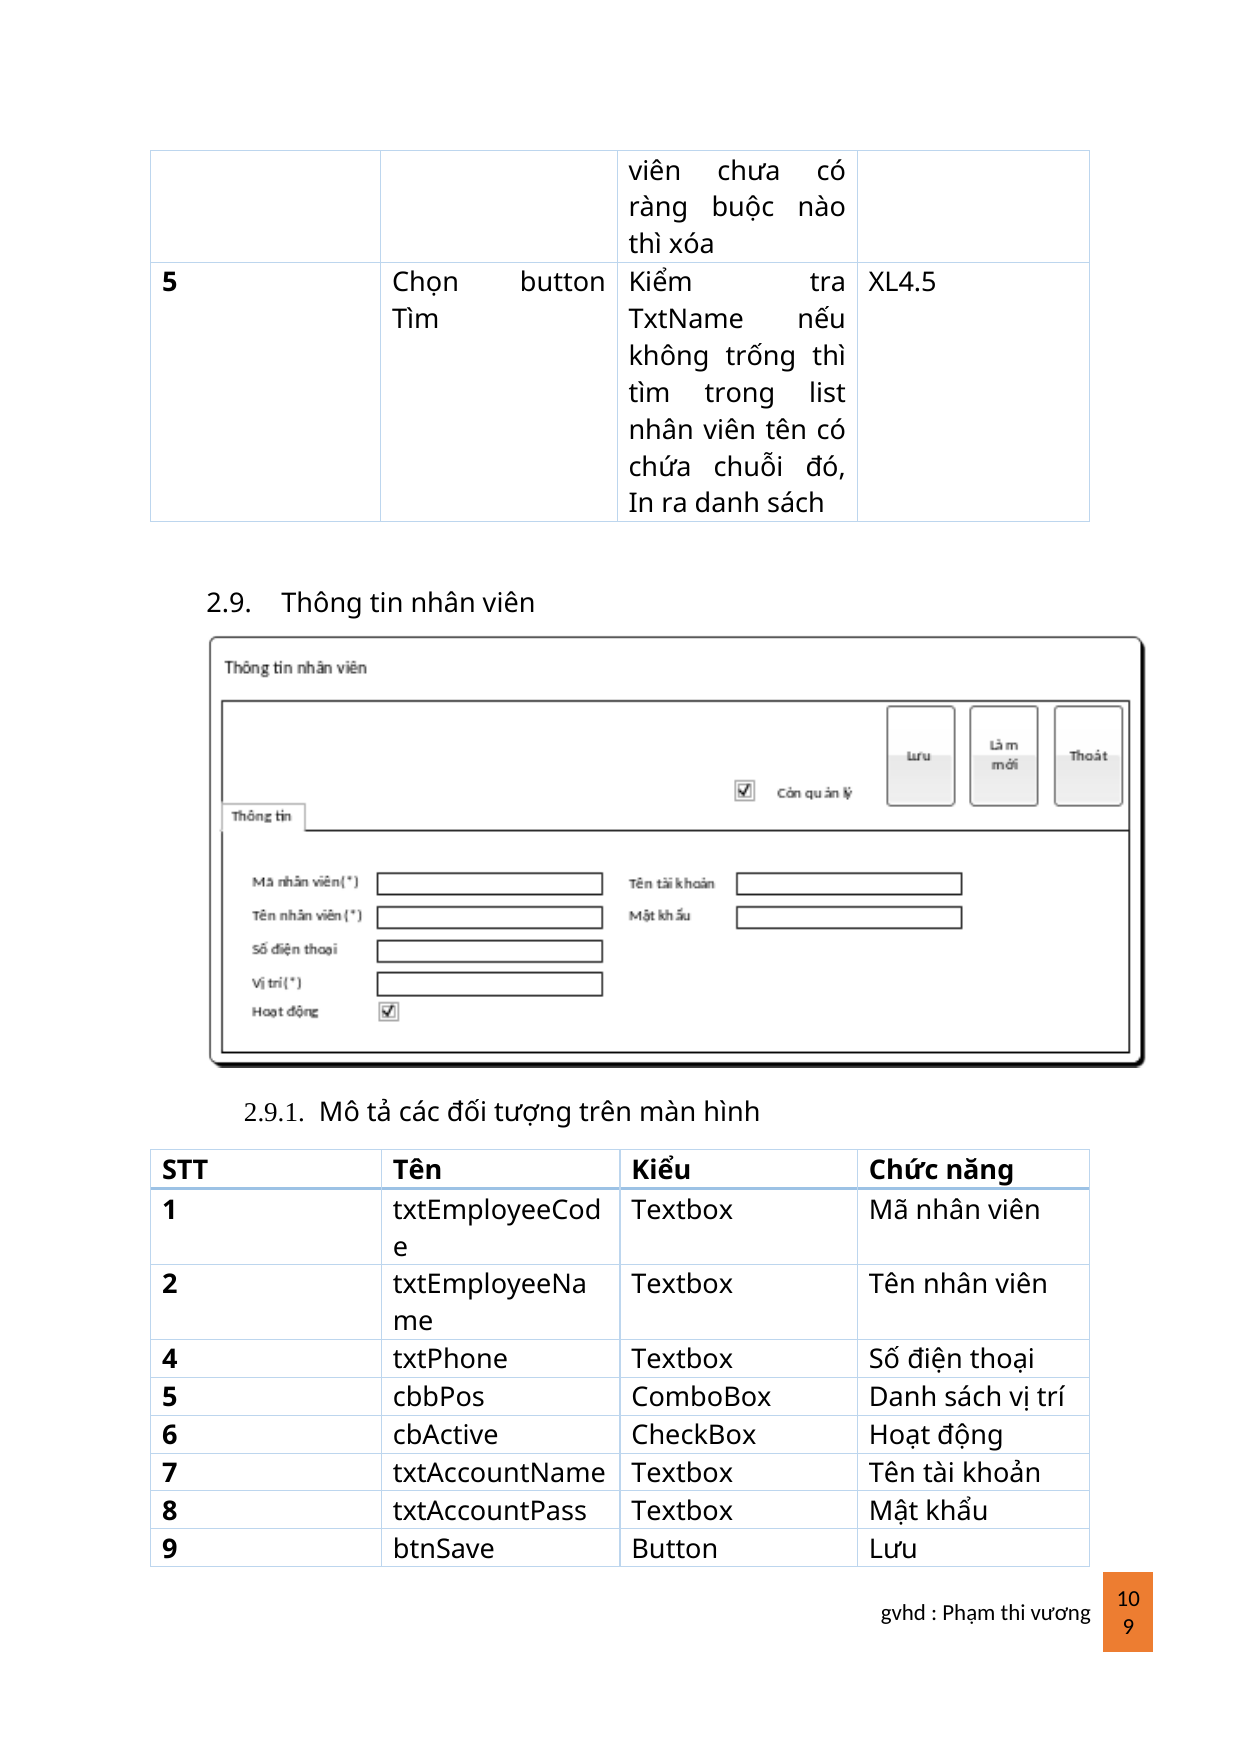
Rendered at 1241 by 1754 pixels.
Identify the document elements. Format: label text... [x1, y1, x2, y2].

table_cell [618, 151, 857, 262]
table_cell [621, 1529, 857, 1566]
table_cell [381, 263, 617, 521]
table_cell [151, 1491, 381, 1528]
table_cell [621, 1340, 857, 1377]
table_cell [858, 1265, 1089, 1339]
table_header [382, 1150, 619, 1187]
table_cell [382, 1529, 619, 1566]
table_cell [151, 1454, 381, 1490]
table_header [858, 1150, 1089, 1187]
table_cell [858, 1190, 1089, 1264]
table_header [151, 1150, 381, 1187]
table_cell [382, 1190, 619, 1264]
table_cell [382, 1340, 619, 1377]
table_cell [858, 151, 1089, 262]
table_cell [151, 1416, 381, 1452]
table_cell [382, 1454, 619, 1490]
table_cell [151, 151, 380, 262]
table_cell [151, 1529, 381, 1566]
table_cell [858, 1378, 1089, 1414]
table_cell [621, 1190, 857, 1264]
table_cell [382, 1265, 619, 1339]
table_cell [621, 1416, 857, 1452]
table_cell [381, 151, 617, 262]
list Mô tả các đối tượng trên màn hình [244, 1093, 1153, 1129]
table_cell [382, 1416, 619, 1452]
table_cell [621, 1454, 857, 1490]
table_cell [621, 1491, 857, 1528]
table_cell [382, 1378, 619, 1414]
list Thông tin nhân viên [206, 584, 1153, 621]
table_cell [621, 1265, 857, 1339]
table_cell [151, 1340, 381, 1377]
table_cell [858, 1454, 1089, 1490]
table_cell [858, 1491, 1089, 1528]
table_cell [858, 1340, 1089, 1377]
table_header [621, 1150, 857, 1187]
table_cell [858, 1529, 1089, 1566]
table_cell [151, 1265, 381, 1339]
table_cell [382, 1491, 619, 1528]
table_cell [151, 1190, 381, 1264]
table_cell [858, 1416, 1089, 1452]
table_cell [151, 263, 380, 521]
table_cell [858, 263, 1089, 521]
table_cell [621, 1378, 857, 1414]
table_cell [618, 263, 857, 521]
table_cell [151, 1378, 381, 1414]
